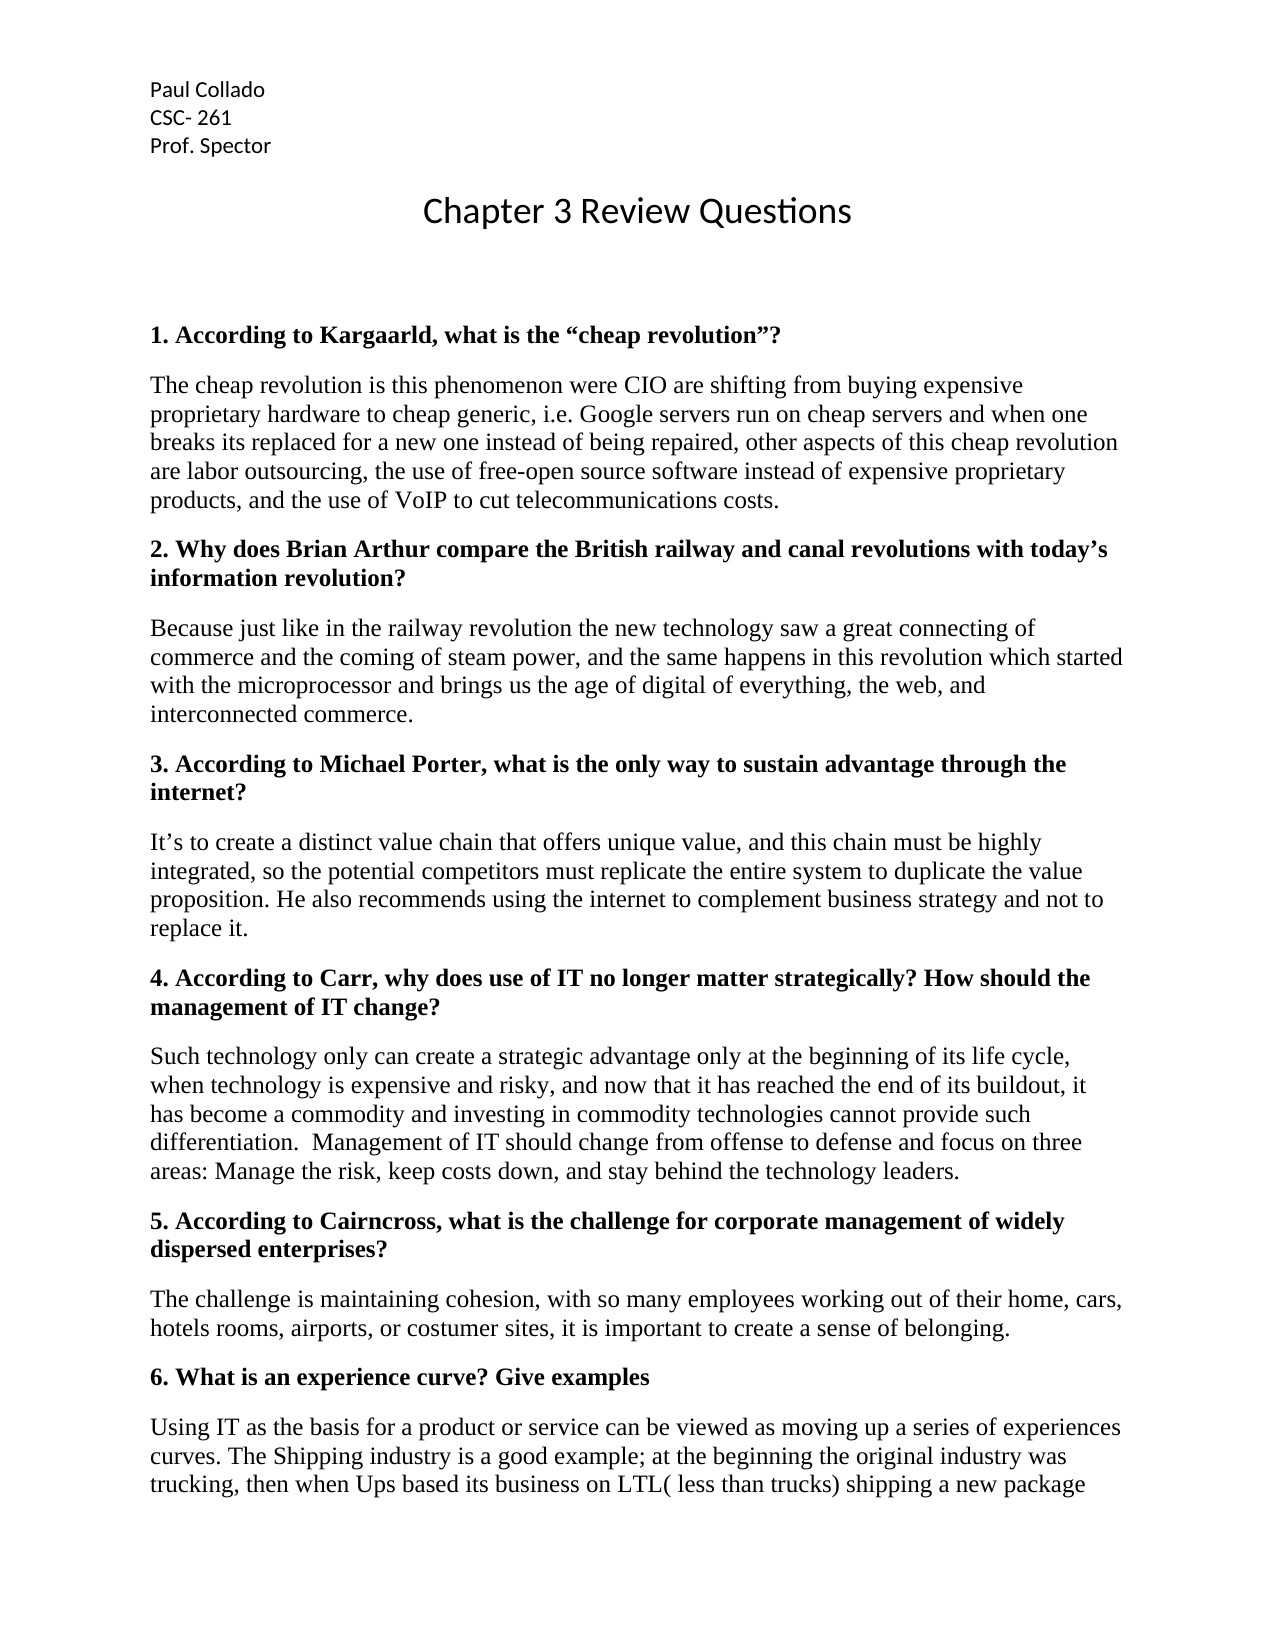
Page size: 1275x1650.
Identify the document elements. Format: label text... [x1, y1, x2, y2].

text 3. According to Michael Porter, what is the only way to sustain advantage through the internet? [150, 749, 1125, 806]
text 5. According to Cairncross, what is the challenge for corporate management of widely dispersed enterprises? [150, 1206, 1125, 1263]
text 1. According to Kargaarld, what is the “cheap revolution”? [150, 320, 1125, 349]
text 4. According to Carr, why does use of IT no longer matter strategically? How should the management of IT change? [150, 963, 1125, 1020]
text 2. Why does Brian Arthur compare the British railway and canal revolutions with today’s information revolution? [150, 534, 1125, 592]
text Because just like in the railway revolution the new technology saw a great connecting of commerce and the coming of steam power, and the same happens in this revolution which started with the microprocessor and brings us the age of digital of everything, the web, and interconnected commerce. [150, 613, 1125, 728]
text 6. What is an experience curve? Give examples [150, 1362, 1125, 1391]
text The challenge is maintaining cohesion, with so many employees working out of their home, cars, hotels rooms, airports, or costumer sites, it is important to create a sense of belonging. [150, 1284, 1125, 1342]
text The cheap revolution is this phenomenon were CIO are shifting from buying expensive proprietary hardware to cheap generic, i.e. Google servers run on cheap servers and when one breaks its replaced for a new one instead of being repaired, other aspects of this cheap revolution are labor outsourcing, the use of free-open source software instead of expensive proprietary products, and the use of VoIP to cut telecommunications costs. [150, 370, 1125, 514]
text It’s to create a distinct value chain that offers unique value, and this chain must be highly integrated, so the potential competitors must replicate the entire system to duplicate the value proposition. He also recommends using the internet to complement business strategy and not to replace it. [150, 827, 1125, 942]
text Such technology only can create a strategic advantage only at the beginning of its life cycle, when technology is expensive and risky, and now that it has reached the end of its buildout, it has become a commodity and investing in commodity technologies cannot provide such differentiation. Management of IT should change from offense to defense and focus on three areas: Manage the risk, keep costs down, and stay behind the technology leaders. [150, 1041, 1125, 1185]
text Chapter 3 Review Questions [150, 187, 1125, 233]
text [150, 1412, 1125, 1498]
